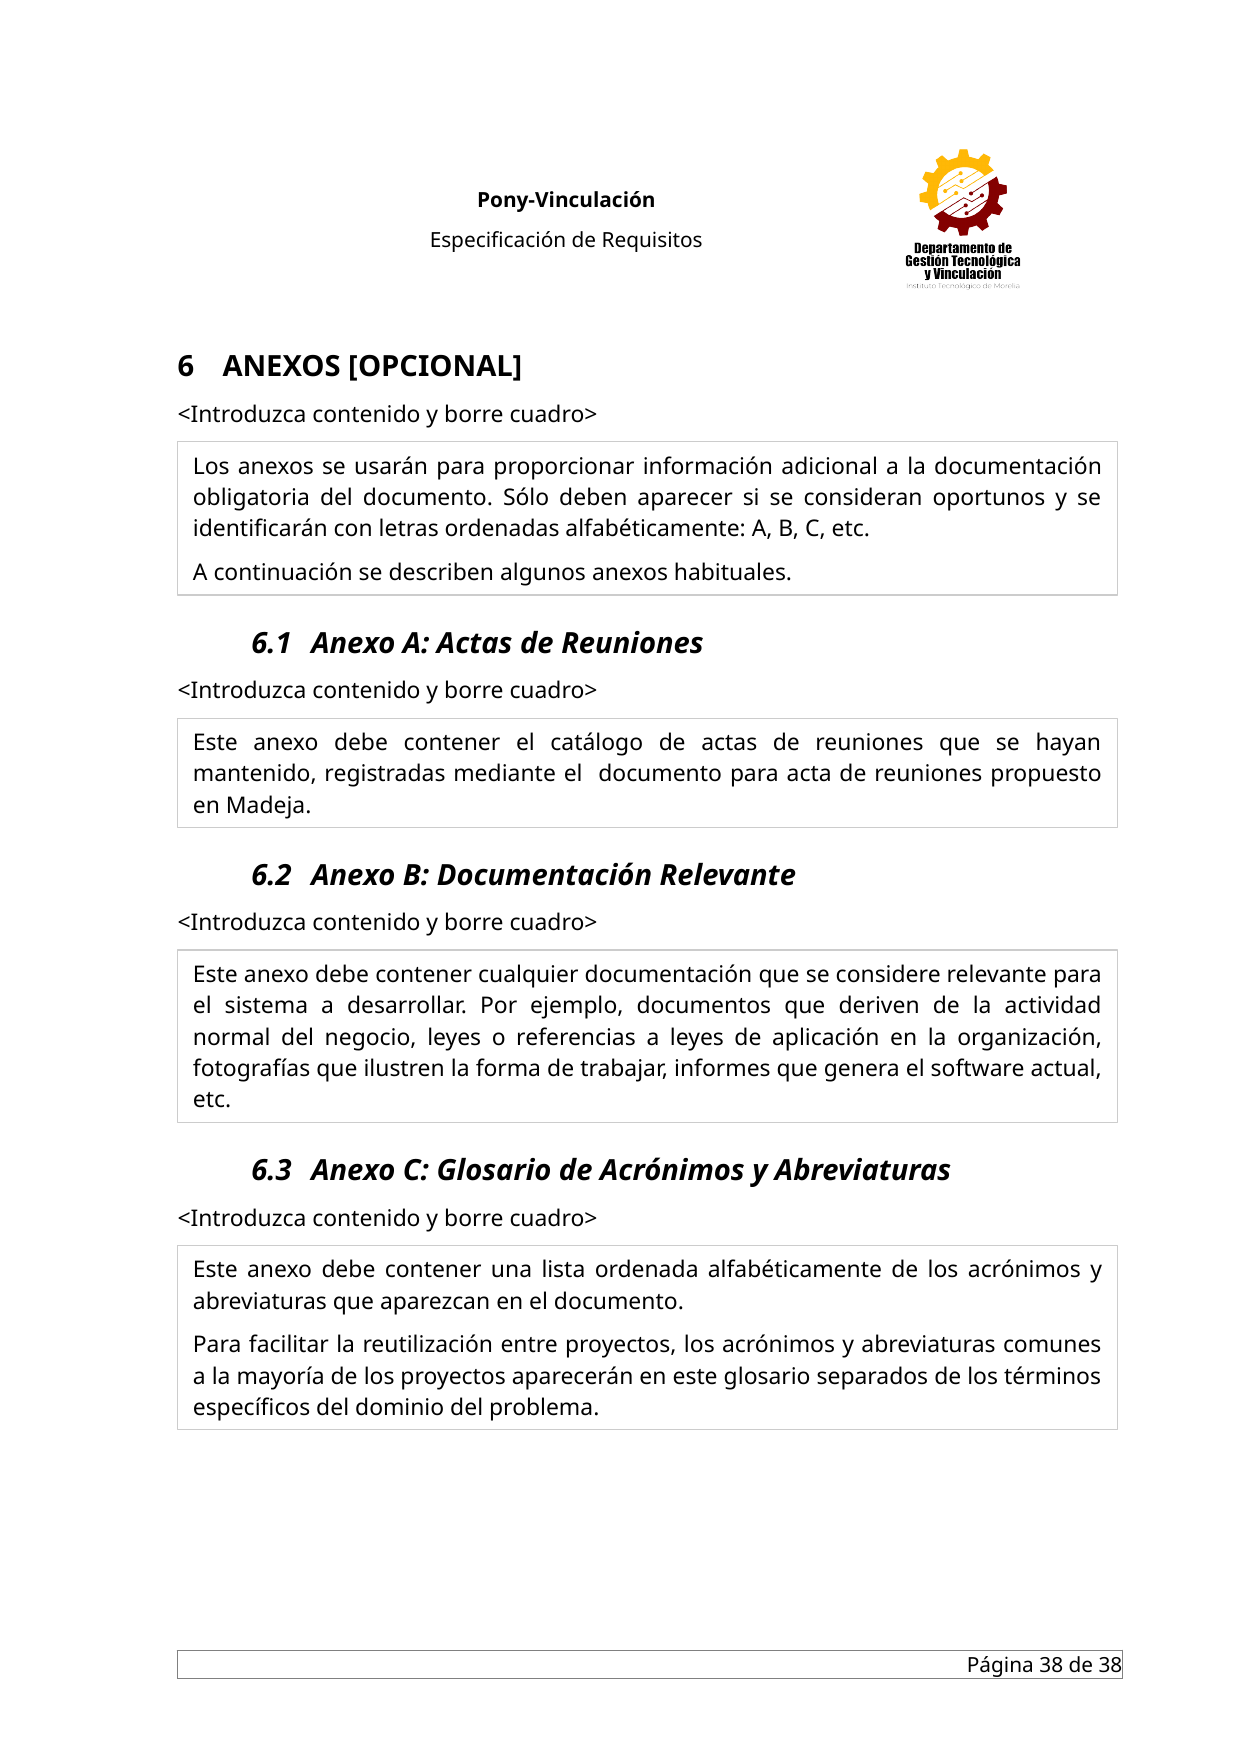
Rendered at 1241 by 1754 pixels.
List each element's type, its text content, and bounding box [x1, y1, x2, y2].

text <Introduzca contenido y borre cuadro> [177, 1202, 1122, 1233]
text <Introduzca contenido y borre cuadro> [177, 398, 1122, 429]
subtitle ANEXOS [OPCIONAL] [177, 346, 1122, 385]
text <Introduzca contenido y borre cuadro> [177, 906, 1122, 937]
text <Introduzca contenido y borre cuadro> [177, 674, 1122, 706]
subtitle Anexo B: Documentación Relevante [251, 854, 1122, 894]
subtitle Anexo C: Glosario de Acrónimos y Abreviaturas [251, 1149, 1122, 1189]
picture [905, 149, 1021, 290]
subtitle Anexo A: Actas de Reuniones [251, 622, 1122, 662]
